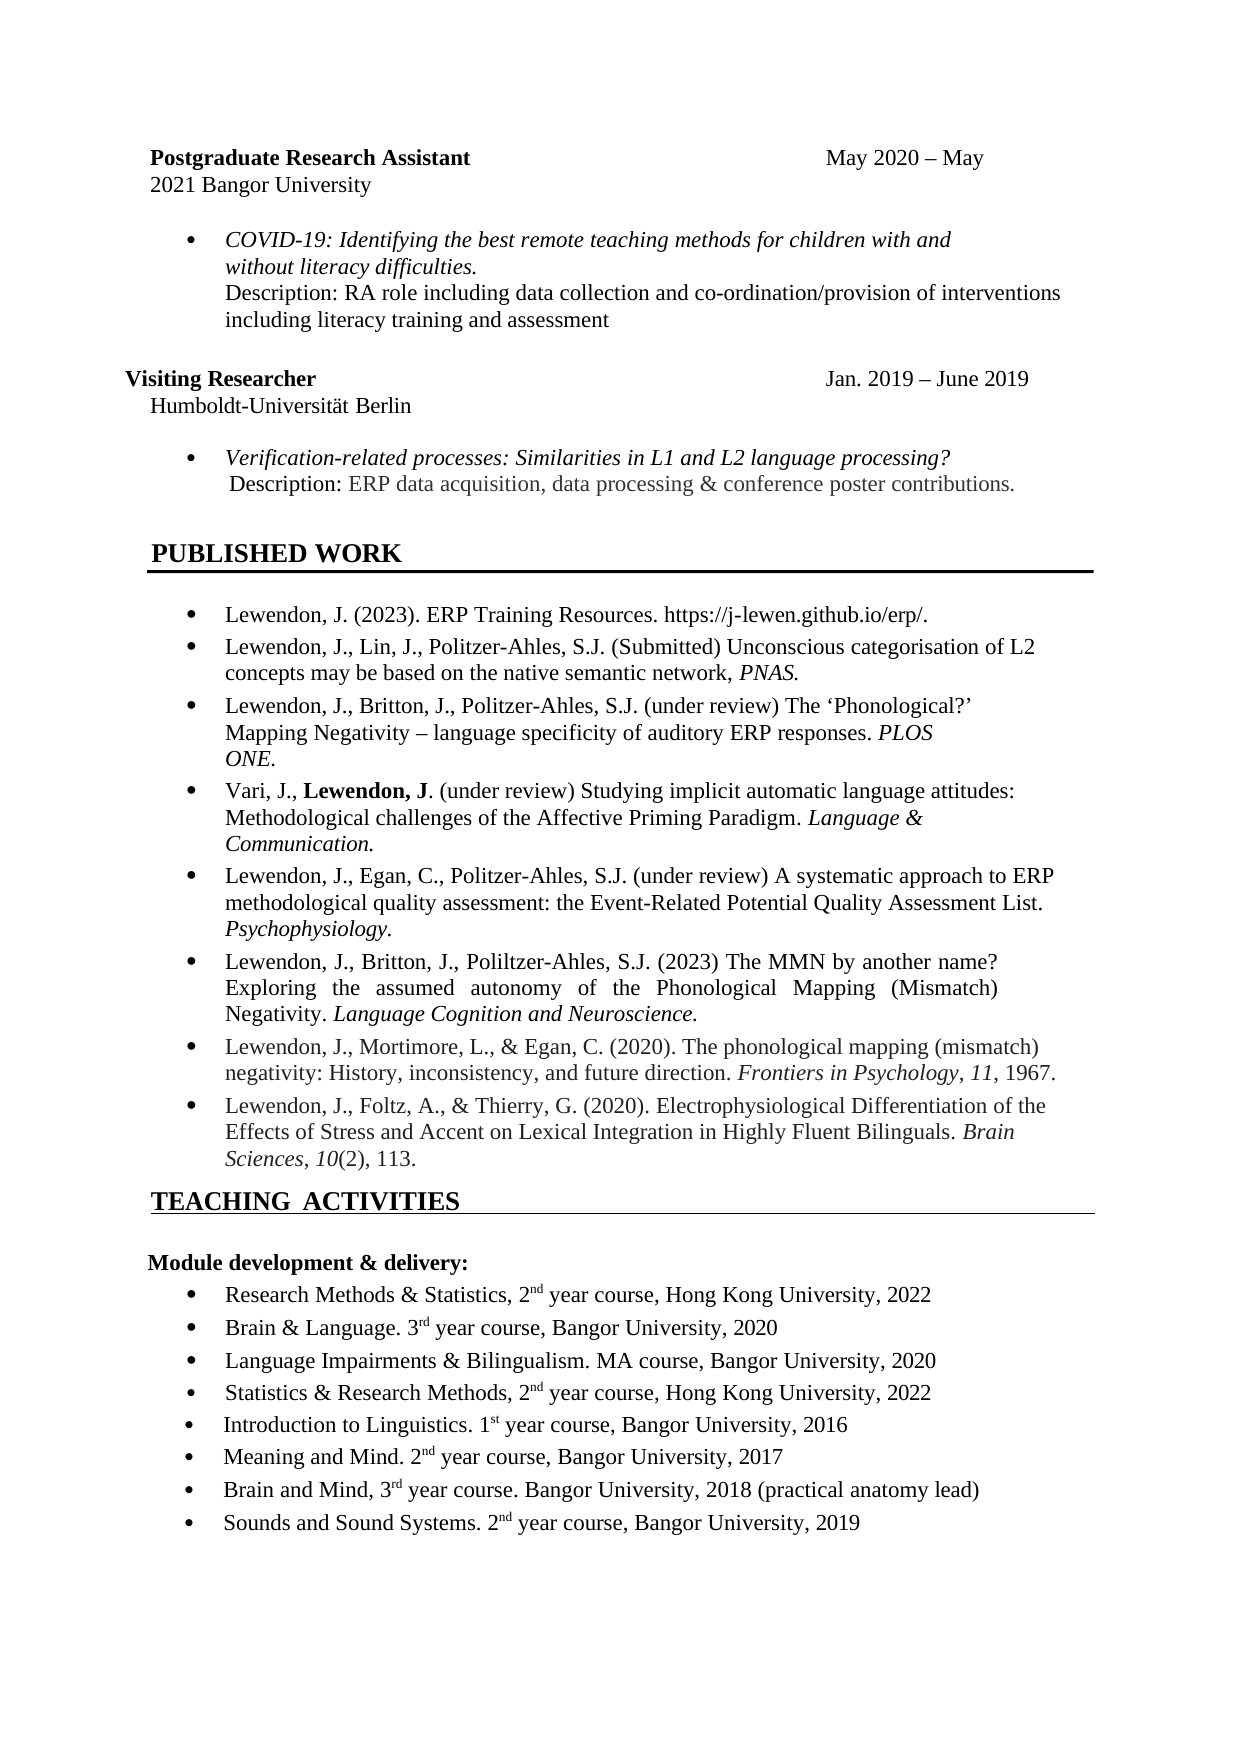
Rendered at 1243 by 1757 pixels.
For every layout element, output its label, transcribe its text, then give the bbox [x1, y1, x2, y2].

text Description: RA role including data collection and co-ordination/provision of interventions including literacy training and assessment [225, 279, 1107, 332]
text Humboldt-Universität Berlin [150, 392, 1107, 418]
subtitle TEACHING ACTIVITIES [151, 1186, 1107, 1217]
list Verification-related processes: Similarities in L1 and L2 language processing? [187, 444, 1107, 471]
list Statistics & Research Methods, 2nd year course, Hong Kong University, 2022 [187, 1379, 1107, 1406]
text Postgraduate Research Assistant May 2020 – May 2021 Bangor University [150, 144, 1034, 197]
subtitle Module development & delivery: [147, 1249, 1107, 1276]
list Introduction to Linguistics. 1st year course, Bangor University, 2016 [185, 1411, 1107, 1437]
list Brain & Language. 3rd year course, Bangor University, 2020 [187, 1313, 1107, 1340]
list Lewendon, J., Lin, J., Politzer-Ahles, S.J. (Submitted) Unconscious categorisation of L2 concepts may be based on the native semantic network, PNAS. [187, 633, 1038, 686]
text Description: ERP data acquisition, data processing & conference poster contributions. [229, 471, 1107, 497]
list Language Impairments & Bilingualism. MA course, Bangor University, 2020 [187, 1347, 1107, 1373]
list Research Methods & Statistics, 2nd year course, Hong Kong University, 2022 [187, 1281, 1107, 1307]
list Lewendon, J., Britton, J., Poliltzer-Ahles, S.J. (2023) The MMN by another name? Exploring the assumed autonomy of the Phonological Mapping (Mismatch) Negativity. Language Cognition and Neuroscience. [187, 948, 999, 1027]
list Lewendon, J., Foltz, A., & Thierry, G. (2020). Electrophysiological Differentiation of the Effects of Stress and Accent on Lexical Integration in Highly Fluent Bilinguals. Brain Sciences, 10(2), 113. [187, 1092, 1047, 1171]
text Visiting Researcher Jan. 2019 – June 2019 [125, 366, 1107, 392]
list Lewendon, J., Britton, J., Politzer-Ahles, S.J. (under review) The ‘Phonological?’ Mapping Negativity – language specificity of auditory ERP responses. PLOS ONE. [187, 692, 990, 771]
list COVID-19: Identifying the best remote teaching methods for children with and without literacy difficulties. [187, 227, 1023, 279]
list Sounds and Sound Systems. 2nd year course, Bangor University, 2019 [185, 1509, 1107, 1535]
list Brain and Mind, 3rd year course. Bangor University, 2018 (practical anatomy lead) [185, 1476, 1107, 1502]
list Lewendon, J., Egan, C., Politzer-Ahles, S.J. (under review) A systematic approach to ERP methodological quality assessment: the Event-Related Potential Quality Assessment List. Psychophysiology. [187, 863, 1055, 942]
list Vari, J., Lewendon, J. (under review) Studying implicit automatic language attitudes: Methodological challenges of the Affective Priming Paradigm. Language & Communication. [187, 777, 1018, 856]
subtitle PUBLISHED WORK [151, 537, 1107, 568]
list Lewendon, J., Mortimore, L., & Egan, C. (2020). The phonological mapping (mismatch) negativity: History, inconsistency, and future direction. Frontiers in Psychology, 11, 1967. [187, 1033, 1056, 1086]
list Lewendon, J. (2023). ERP Training Resources. https://j-lewen.github.io/erp/. [187, 601, 1107, 627]
list Meaning and Mind. 2nd year course, Bangor University, 2017 [185, 1443, 1107, 1469]
